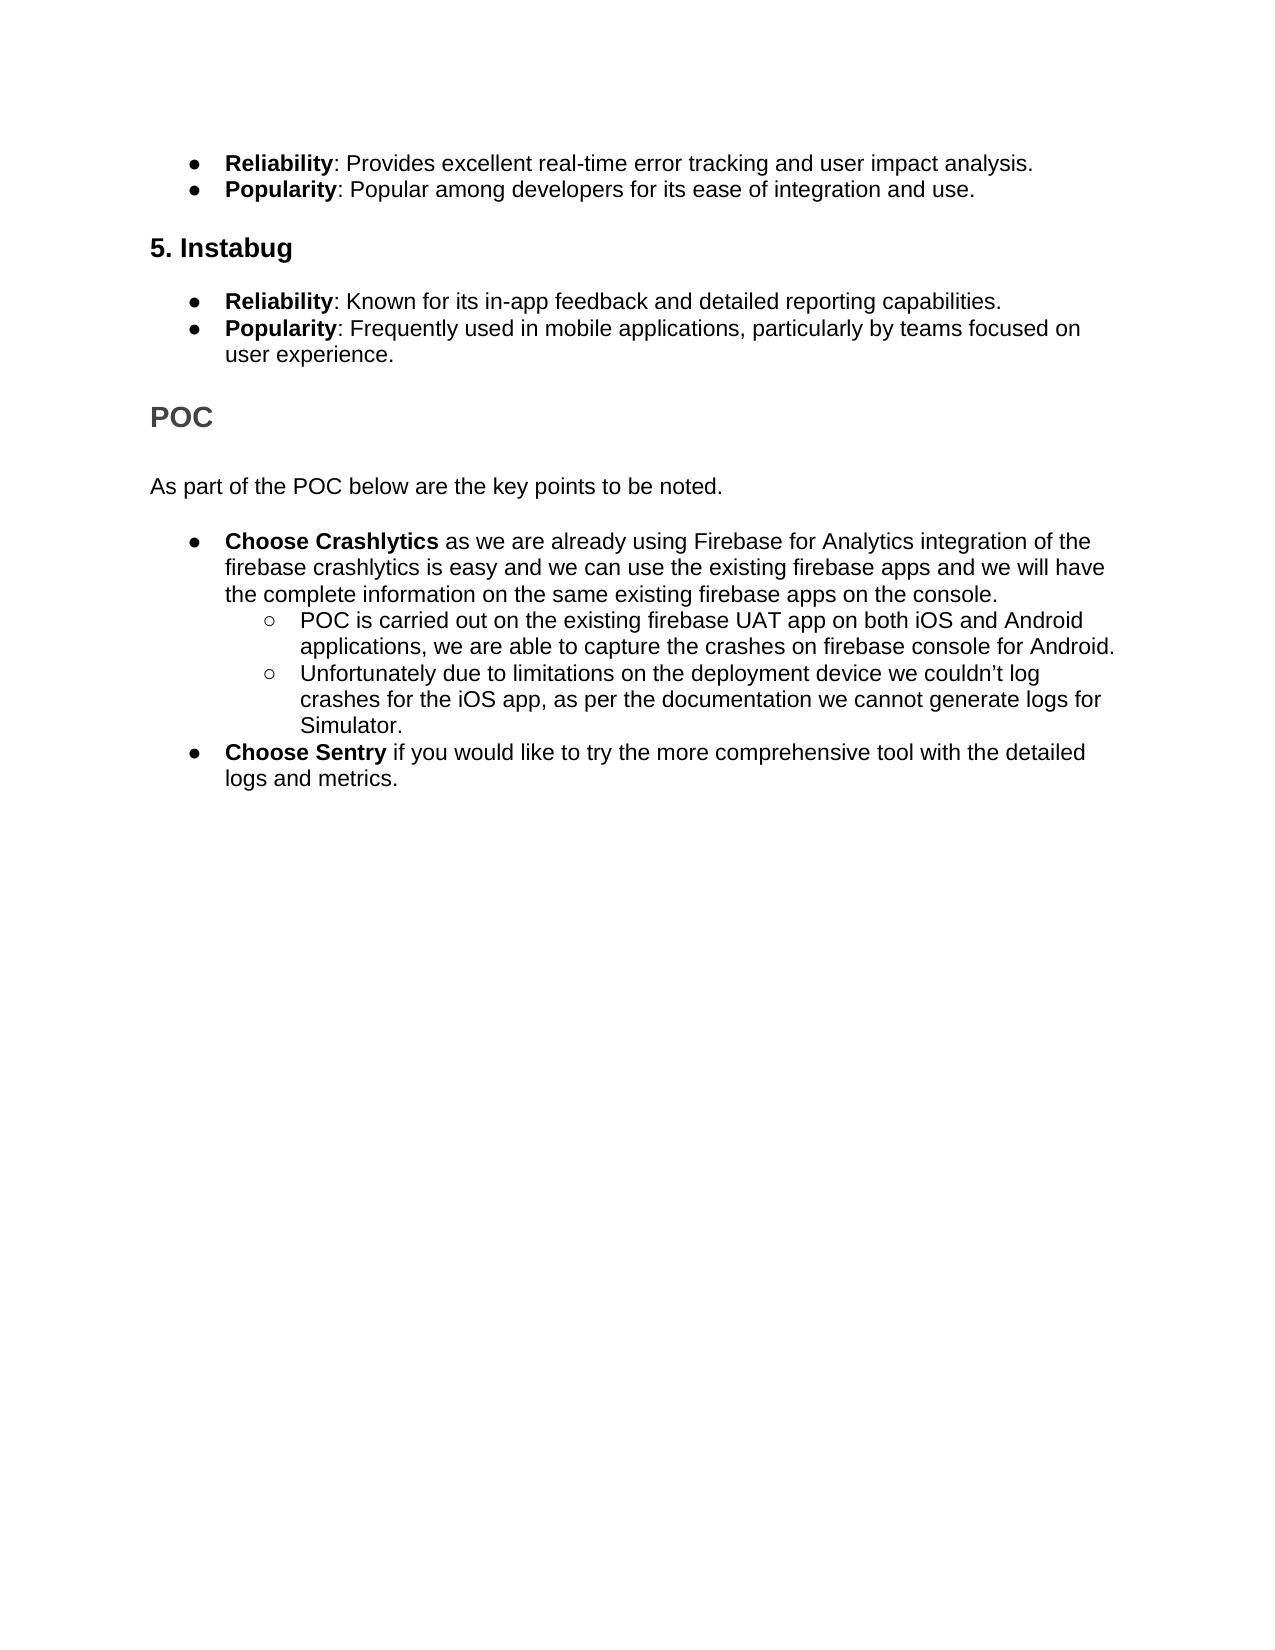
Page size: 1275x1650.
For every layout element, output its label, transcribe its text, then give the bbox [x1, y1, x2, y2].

list Popularity: Popular among developers for its ease of integration and use. [187, 176, 1125, 203]
list Unfortunately due to limitations on the deployment device we couldn’t log crashes for the iOS app, as per the documentation we cannot generate logs for Simulator. [262, 659, 1125, 739]
list Popularity: Frequently used in mobile applications, particularly by teams focused on user experience. [187, 314, 1125, 367]
subtitle POC [150, 401, 1125, 434]
list Choose Sentry if you would like to try the more comprehensive tool with the detailed logs and metrics. [187, 739, 1125, 791]
list POC is carried out on the existing firebase UAT app on both iOS and Android applications, we are able to capture the crashes on firebase console for Android. [262, 607, 1125, 659]
list Choose Crashlytics as we are already using Firebase for Analytics integration of the firebase crashlytics is easy and we can use the existing firebase apps and we will have the complete information on the same existing firebase apps on the console. [187, 528, 1125, 607]
text As part of the POC below are the key points to be noted. [150, 473, 1125, 499]
list Reliability: Known for its in-app feedback and detailed reporting capabilities. [187, 288, 1125, 314]
subtitle 5. Instabug [150, 232, 1125, 263]
list Reliability: Provides excellent real-time error tracking and user impact analysis. [187, 150, 1125, 176]
